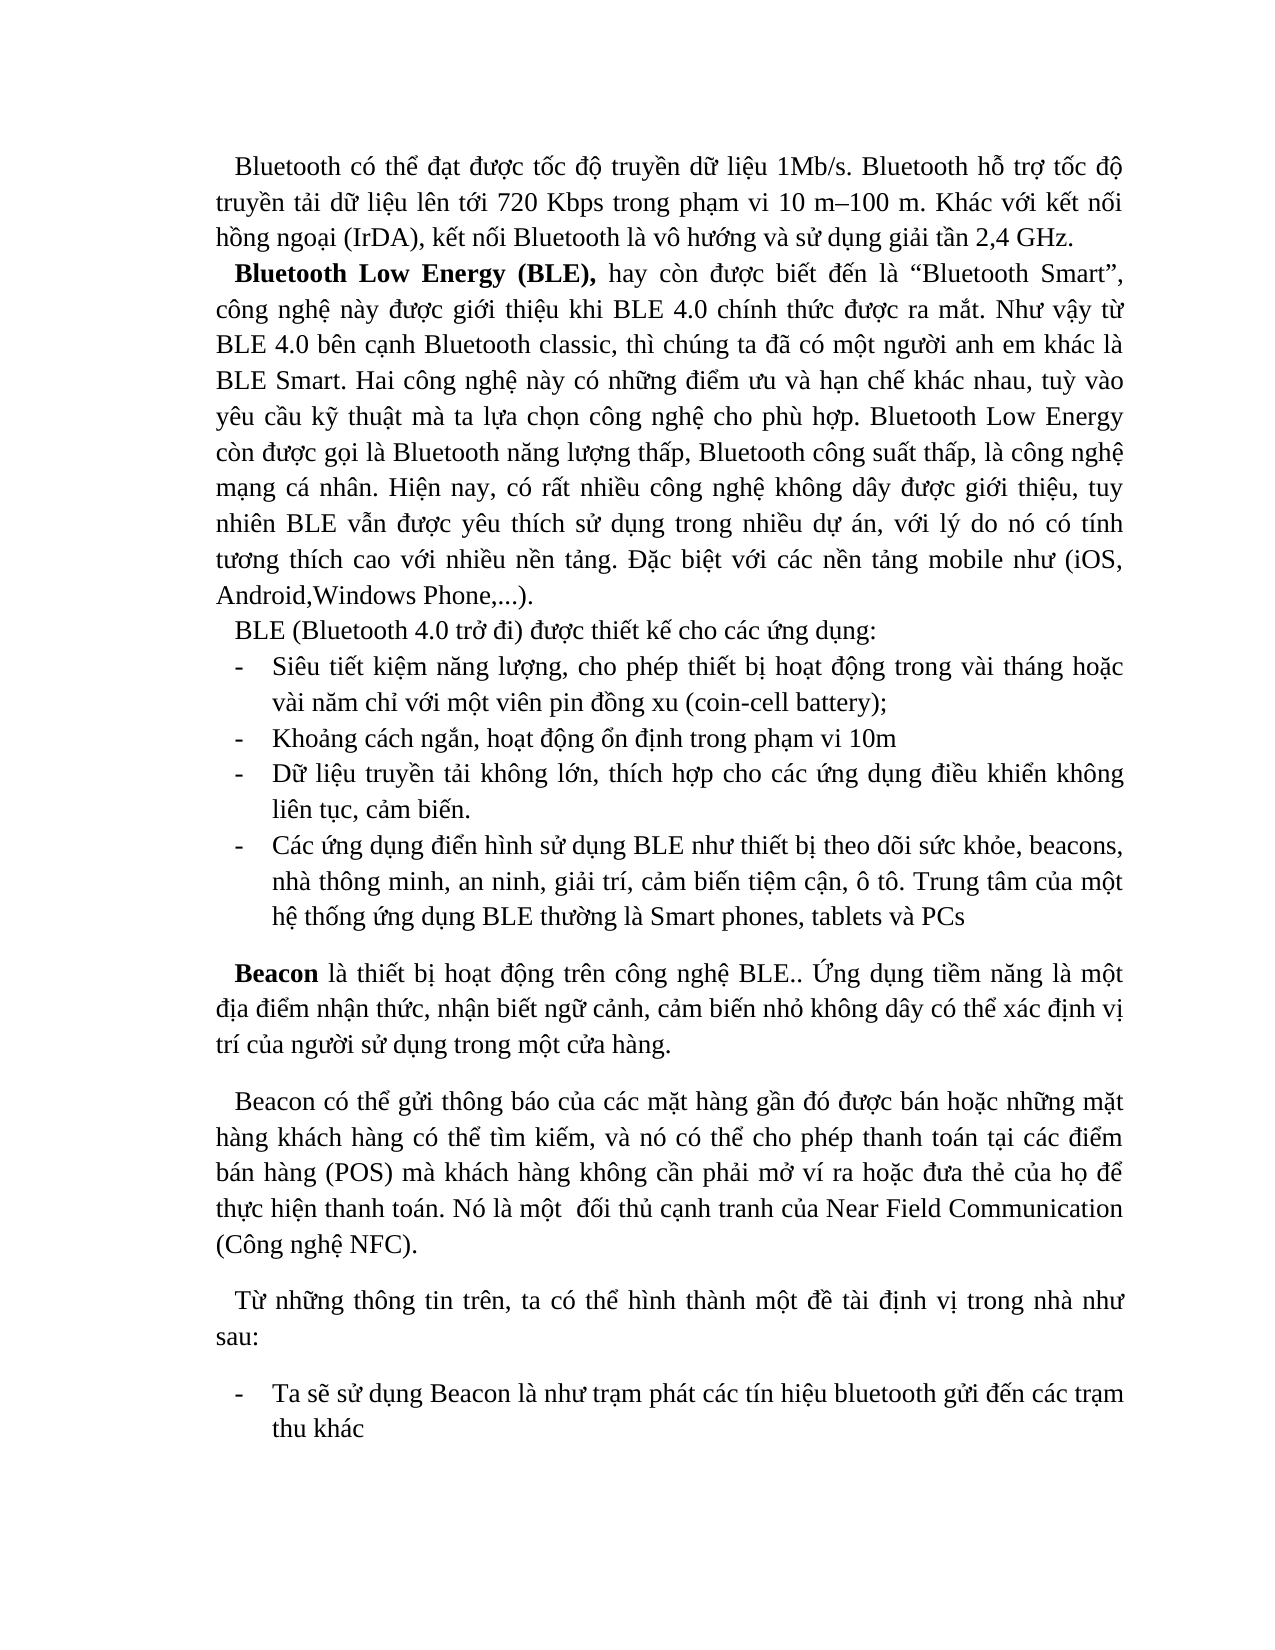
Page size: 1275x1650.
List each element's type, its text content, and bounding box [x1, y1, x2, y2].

list Bluetooth Low Energy (BLE), hay còn được biết đến là “Bluetooth Smart”, công nghệ này được giới thiệu khi BLE 4.0 chính thức được ra mắt. Như vậy từ BLE 4.0 bên cạnh Bluetooth classic, thì chúng ta đã có một người anh em khác là BLE Smart. Hai công nghệ này có những điểm ưu và hạn chế khác nhau, tuỳ vào yêu cầu kỹ thuật mà ta lựa chọn công nghệ cho phù hợp. Bluetooth Low Energy còn được gọi là Bluetooth năng lượng thấp, Bluetooth công suất thấp, là công nghệ mạng cá nhân. Hiện nay, có rất nhiều công nghệ không dây được giới thiệu, tuy nhiên BLE vẫn được yêu thích sử dụng trong nhiều dự án, với lý do nó có tính tương thích cao với nhiều nền tảng. Đặc biệt với các nền tảng mobile như (iOS, Android,Windows Phone,...). [216, 257, 1125, 610]
list Bluetooth có thể đạt được tốc độ truyền dữ liệu 1Mb/s. Bluetooth hỗ trợ tốc độ truyền tải dữ liệu lên tới 720 Kbps trong phạm vi 10 m–100 m. Khác với kết nối hồng ngoại (IrDA), kết nối Bluetooth là vô hướng và sử dụng giải tần 2,4 GHz. [216, 150, 1125, 253]
list Khoảng cách ngắn, hoạt động ổn định trong phạm vi 10m [234, 722, 1125, 753]
text Beacon là thiết bị hoạt động trên công nghệ BLE.. Ứng dụng tiềm năng là một địa điểm nhận thức, nhận biết ngữ cảnh, cảm biến nhỏ không dây có thể xác định vị trí của người sử dụng trong một cửa hàng. [216, 957, 1125, 1059]
list Các ứng dụng điển hình sử dụng BLE như thiết bị theo dõi sức khỏe, beacons, nhà thông minh, an ninh, giải trí, cảm biến tiệm cận, ô tô. Trung tâm của một hệ thống ứng dụng BLE thường là Smart phones, tablets và PCs [234, 829, 1125, 931]
list Dữ liệu truyền tải không lớn, thích hợp cho các ứng dụng điều khiển không liên tục, cảm biến. [234, 757, 1125, 824]
list Siêu tiết kiệm năng lượng, cho phép thiết bị hoạt động trong vài tháng hoặc vài năm chỉ với một viên pin đồng xu (coin-cell battery); [234, 650, 1125, 717]
text Từ những thông tin trên, ta có thể hình thành một đề tài định vị trong nhà như sau: [216, 1284, 1125, 1351]
list BLE (Bluetooth 4.0 trở đi) được thiết kế cho các ứng dụng: [216, 614, 1125, 646]
list Ta sẽ sử dụng Beacon là như trạm phát các tín hiệu bluetooth gửi đến các trạm thu khác [234, 1377, 1125, 1443]
text Beacon có thể gửi thông báo của các mặt hàng gần đó được bán hoặc những mặt hàng khách hàng có thể tìm kiếm, và nó có thể cho phép thanh toán tại các điểm bán hàng (POS) mà khách hàng không cần phải mở ví ra hoặc đưa thẻ của họ để thực hiện thanh toán. Nó là một đối thủ cạnh tranh của Near Field Communication (Công nghệ NFC). [216, 1085, 1125, 1259]
